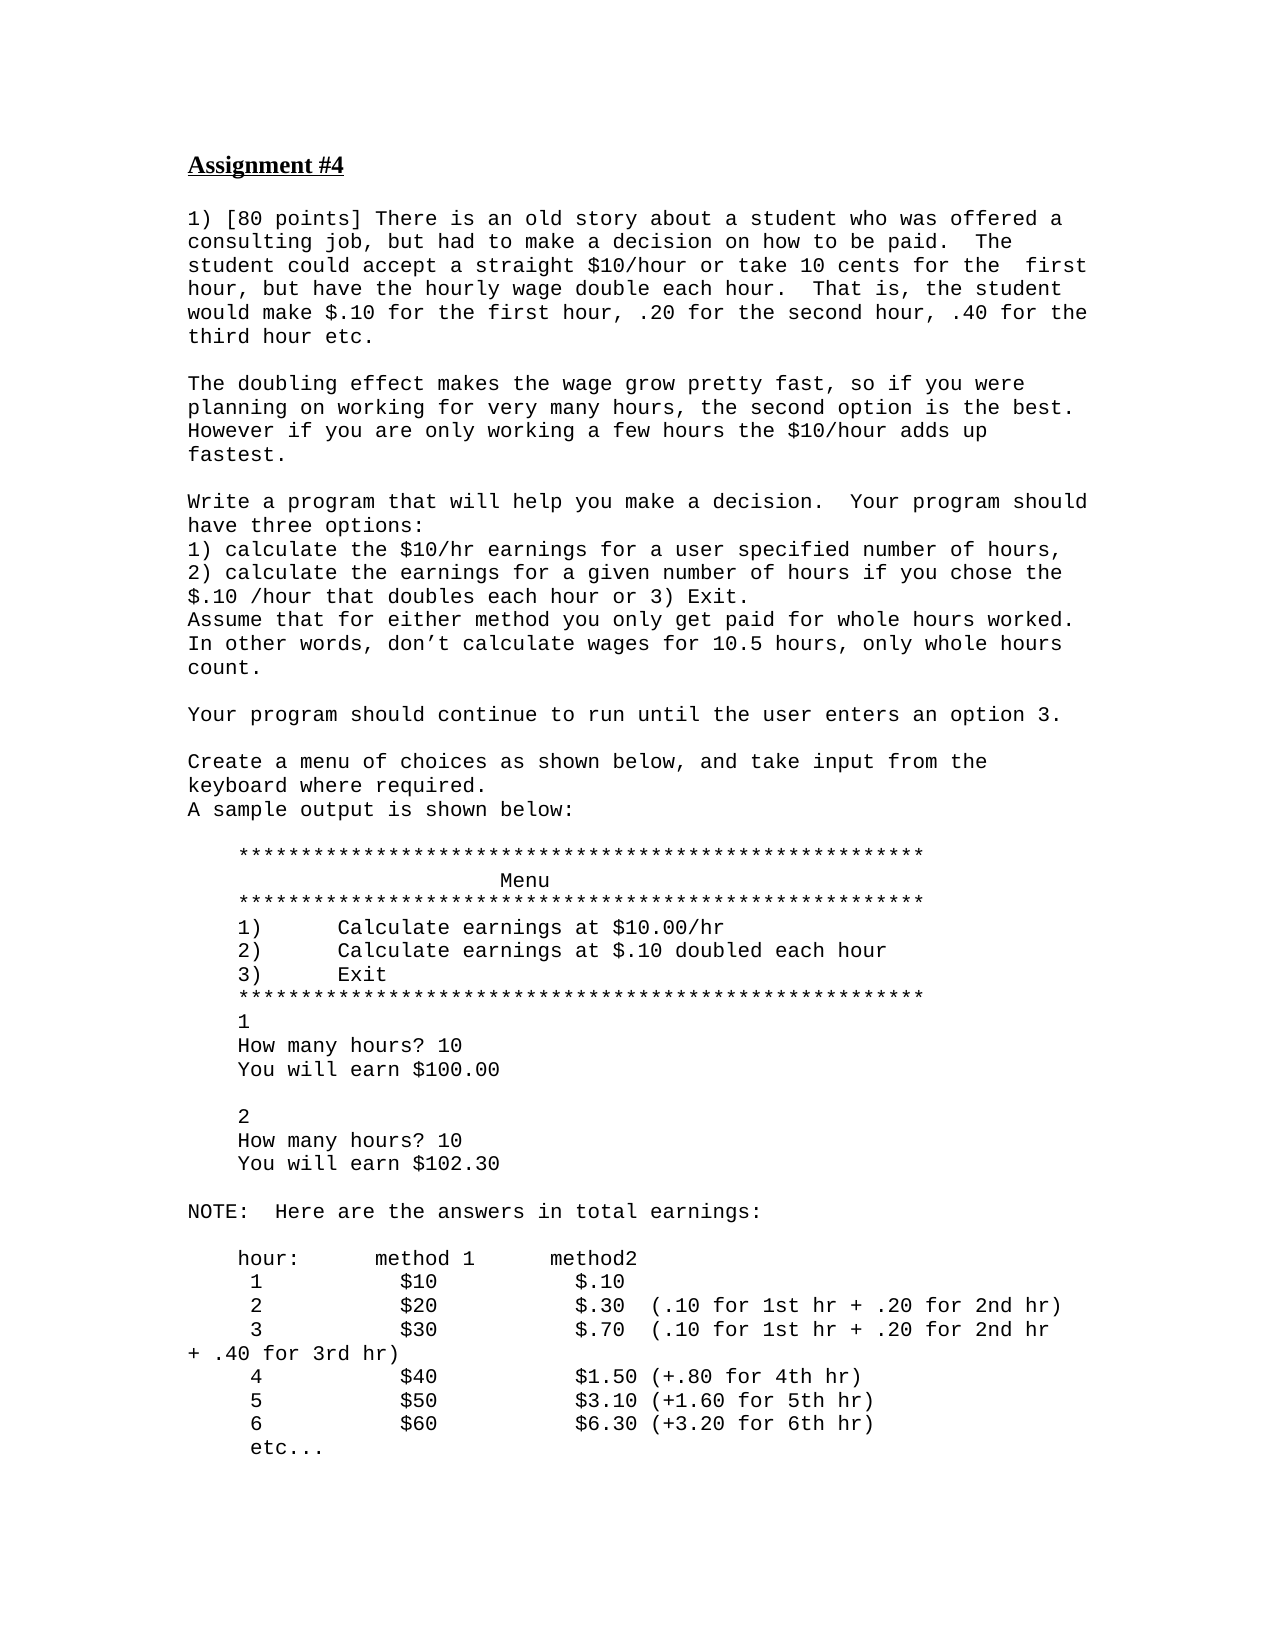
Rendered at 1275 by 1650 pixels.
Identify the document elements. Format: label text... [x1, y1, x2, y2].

text 2 $20 $.30 (.10 for 1st hr + .20 for 2nd hr) [187, 1295, 1087, 1319]
text etc... [187, 1437, 1087, 1461]
text 3) Exit [187, 964, 1087, 988]
text Assume that for either method you only get paid for whole hours worked. [187, 609, 1087, 633]
text 1) [80 points] There is an old story about a student who was offered a consulting job, but had to make a decision on how to be paid. The student could accept a straight $10/hour or take 10 cents for the first hour, but have the hourly wage double each hour. That is, the student would make $.10 for the first hour, .20 for the second hour, .40 for the third hour etc. [187, 207, 1087, 349]
text hour: method 1 method2 [187, 1248, 1087, 1272]
text Assignment #4 [187, 150, 1087, 179]
text You will earn $100.00 [187, 1059, 1087, 1082]
text ******************************************************* [187, 846, 1087, 869]
text ******************************************************* [187, 988, 1087, 1011]
text 5 $50 $3.10 (+1.60 for 5th hr) [187, 1390, 1087, 1413]
text Write a program that will help you make a decision. Your program should have three options: [187, 491, 1087, 538]
text How many hours? 10 [187, 1035, 1087, 1059]
text 3 $30 $.70 (.10 for 1st hr + .20 for 2nd hr + .40 for 3rd hr) [187, 1319, 1087, 1366]
text ******************************************************* [187, 893, 1087, 917]
text NOTE: Here are the answers in total earnings: [187, 1201, 1087, 1224]
text Your program should continue to run until the user enters an option 3. [187, 704, 1087, 728]
text You will earn $102.30 [187, 1153, 1087, 1177]
text 1 [187, 1011, 1087, 1035]
text 1) calculate the $10/hr earnings for a user specified number of hours, 2) calculate the earnings for a given number of hours if you chose the $.10 /hour that doubles each hour or 3) Exit. [187, 538, 1087, 609]
text Create a menu of choices as shown below, and take input from the keyboard where required. [187, 751, 1087, 799]
text 1 $10 $.10 [187, 1272, 1087, 1295]
text A sample output is shown below: [187, 799, 1087, 822]
text 6 $60 $6.30 (+3.20 for 6th hr) [187, 1413, 1087, 1437]
text How many hours? 10 [187, 1130, 1087, 1153]
text The doubling effect makes the wage grow pretty fast, so if you were planning on working for very many hours, the second option is the best. However if you are only working a few hours the $10/hour adds up fastest. [187, 373, 1087, 468]
text Menu [187, 869, 1087, 893]
text In other words, don’t calculate wages for 10.5 hours, only whole hours count. [187, 633, 1087, 680]
text 2) Calculate earnings at $.10 doubled each hour [187, 941, 1087, 964]
text 4 $40 $1.50 (+.80 for 4th hr) [187, 1366, 1087, 1390]
text 1) Calculate earnings at $10.00/hr [187, 917, 1087, 941]
text 2 [187, 1106, 1087, 1130]
